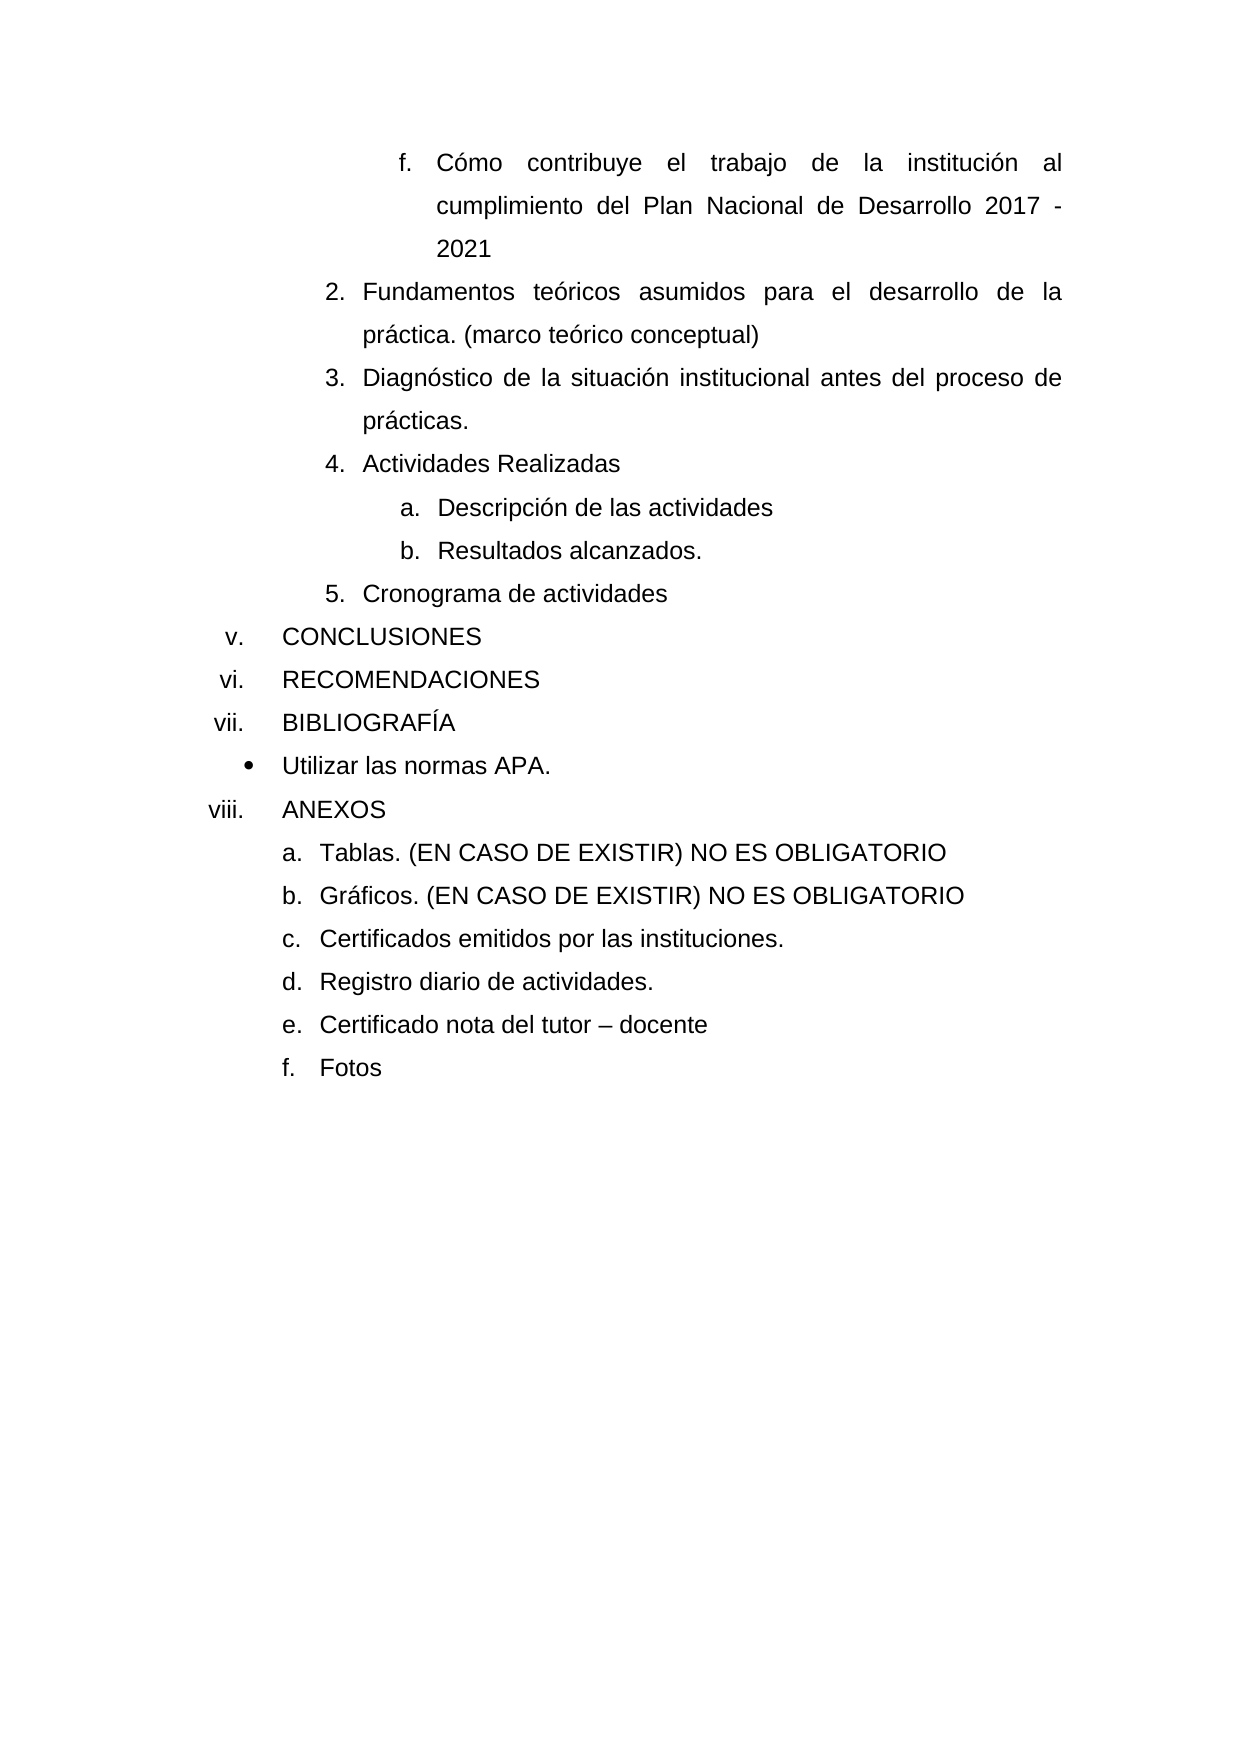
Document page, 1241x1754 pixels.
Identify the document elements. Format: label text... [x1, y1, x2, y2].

list Cómo contribuye el trabajo de la institución al cumplimiento del Plan Nacional de Desarrollo 2017 - 2021 [398, 148, 1063, 263]
list RECOMENDACIONES [244, 665, 1063, 694]
list Diagnóstico de la situación institucional antes del proceso de prácticas. [325, 363, 1063, 435]
list Resultados alcanzados. [400, 536, 1063, 564]
list Tablas. (EN CASO DE EXISTIR) NO ES OBLIGATORIO [282, 838, 1063, 866]
list Cronograma de actividades [325, 579, 1063, 608]
list ANEXOS [244, 794, 1063, 823]
list Actividades Realizadas [325, 449, 1063, 478]
list Gráficos. (EN CASO DE EXISTIR) NO ES OBLIGATORIO [282, 881, 1063, 909]
list Registro diario de actividades. [282, 967, 1063, 996]
list Utilizar las normas APA. [244, 751, 1063, 780]
list BIBLIOGRAFÍA [244, 708, 1063, 737]
list Certificados emitidos por las instituciones. [282, 924, 1063, 953]
list Certificado nota del tutor – docente [282, 1010, 1063, 1039]
list Fotos [282, 1053, 1063, 1082]
list Fundamentos teóricos asumidos para el desarrollo de la práctica. (marco teórico conceptual) [325, 277, 1063, 349]
list CONCLUSIONES [244, 622, 1063, 651]
list Descripción de las actividades [400, 493, 1063, 521]
